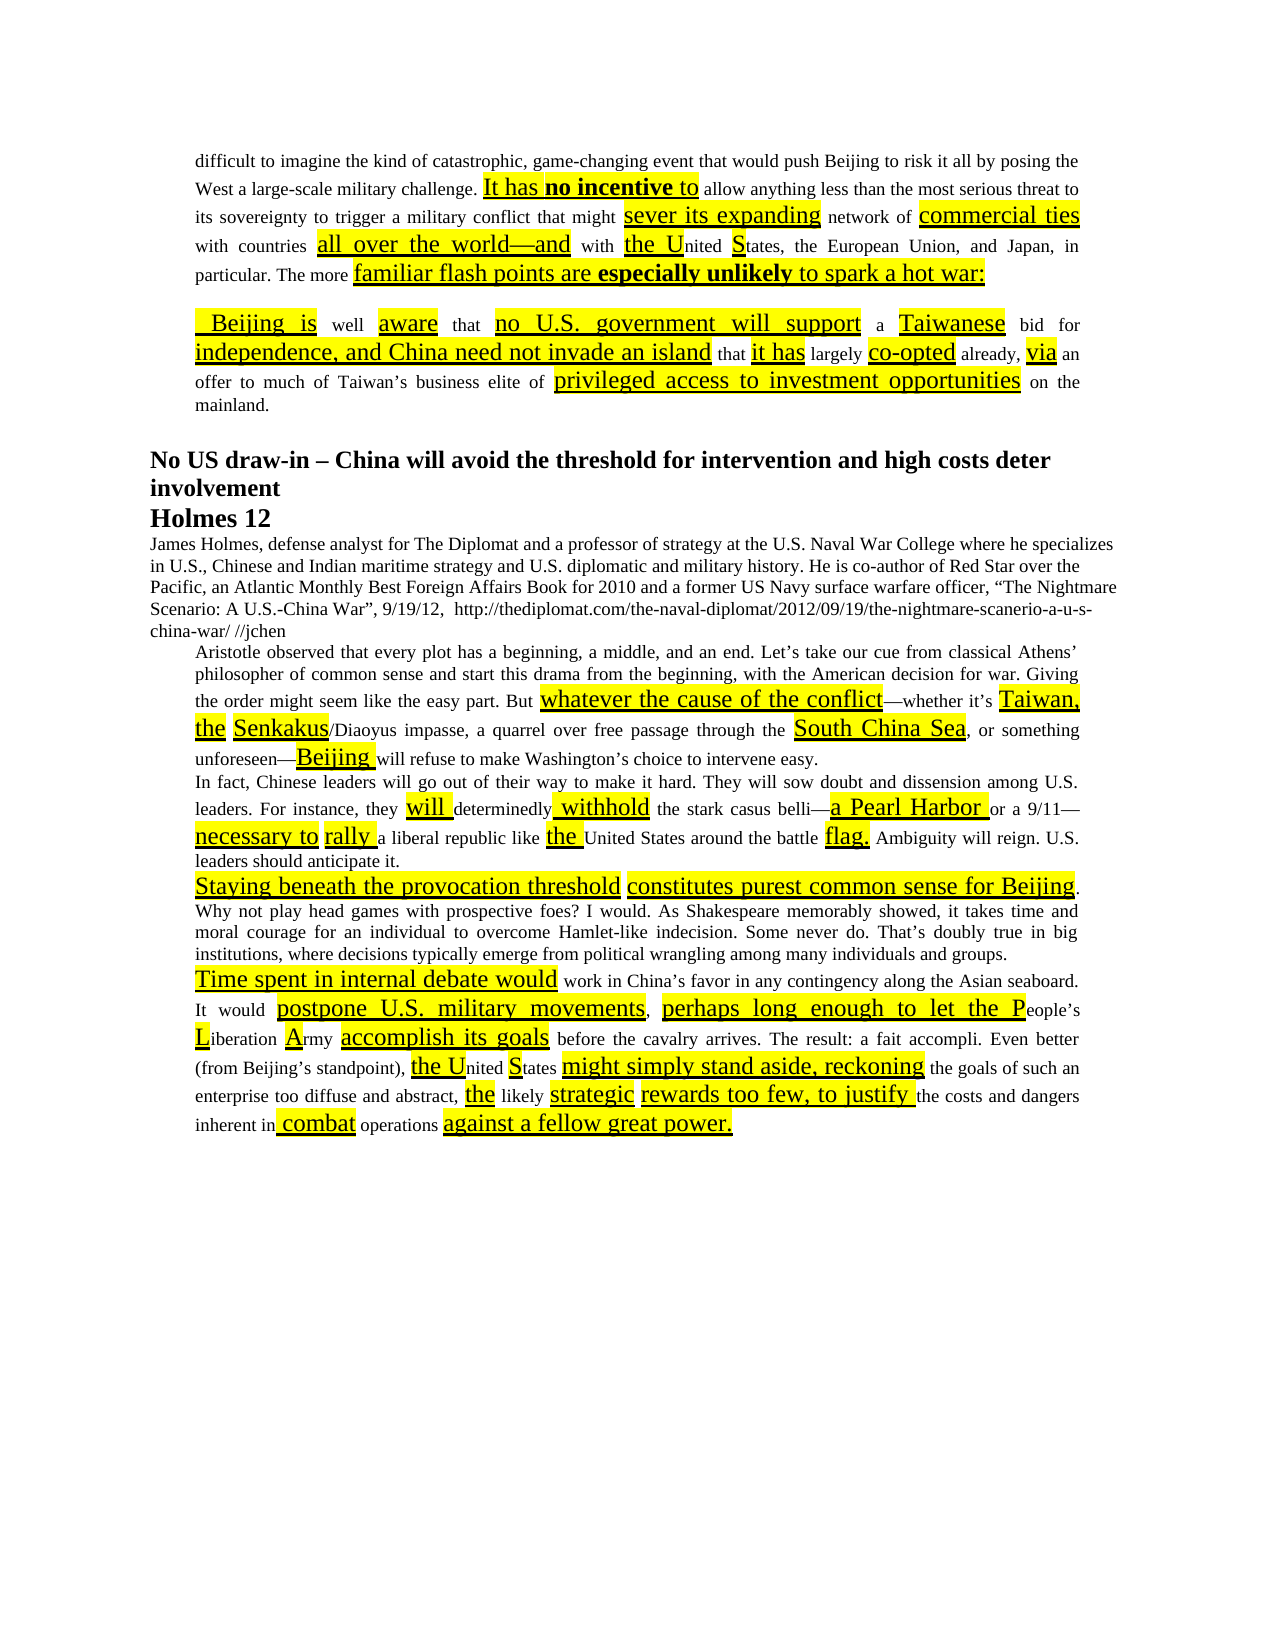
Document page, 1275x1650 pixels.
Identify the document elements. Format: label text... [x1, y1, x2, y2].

text Aristotle observed that every plot has a beginning, a middle, and an end. Let’s take our cue from classical Athens’ philosopher of common sense and start this drama from the beginning, with the American decision for war. Giving the order might seem like the easy part. But whatever the cause of the conflict—whether it’s Taiwan, the Senkakus/Diaoyus impasse, a quarrel over free passage through the South China Sea, or something unforeseen—Beijing will refuse to make Washington’s choice to intervene easy. [195, 641, 1080, 771]
text James Holmes, defense analyst for The Diplomat and a professor of strategy at the U.S. Naval War College where he specializes in U.S., Chinese and Indian maritime strategy and U.S. diplomatic and military history. He is co-author of Red Star over the Pacific, an Atlantic Monthly Best Foreign Affairs Book for 2010 and a former US Navy surface warfare officer, “The Nightmare Scenario: A U.S.-China War”, 9/19/12, http://thediplomat.com/the-naval-diplomat/2012/09/19/the-nightmare-scanerio-a-u-s-china-war/ //jchen [150, 533, 1125, 641]
text Time spent in internal debate would work in China’s favor in any contingency along the Asian seaboard. It would postpone U.S. military movements, perhaps long enough to let the People’s Liberation Army accomplish its goals before the cavalry arrives. The result: a fait accompli. Even better (from Beijing’s standpoint), the United States might simply stand aside, reckoning the goals of such an enterprise too diffuse and abstract, the likely strategic rewards too few, to justify the costs and dangers inherent in combat operations against a fellow great power. [195, 964, 1080, 1137]
text In fact, Chinese leaders will go out of their way to make it hard. They will sow doubt and dissension among U.S. leaders. For instance, they will determinedly withhold the stark casus belli—a Pearl Harbor or a 9/11—necessary to rally a liberal republic like the United States around the battle flag. Ambiguity will reign. U.S. leaders should anticipate it. [195, 771, 1080, 871]
text Beijing is well aware that no U.S. government will support a Taiwanese bid for independence, and China need not invade an island that it has largely co-opted already, via an offer to much of Taiwan’s business elite of privileged access to investment opportunities on the mainland. [195, 308, 1080, 416]
text Holmes 12 [150, 502, 1125, 533]
text No US draw-in – China will avoid the threshold for intervention and high costs deter involvement [150, 445, 1125, 502]
text Staying beneath the provocation threshold constitutes purest common sense for Beijing. Why not play head games with prospective foes? I would. As Shakespeare memorably showed, it takes time and moral courage for an individual to overcome Hamlet-like indecision. Some never do. That’s doubly true in big institutions, where decisions typically emerge from political wrangling among many individuals and groups. [195, 871, 1080, 964]
